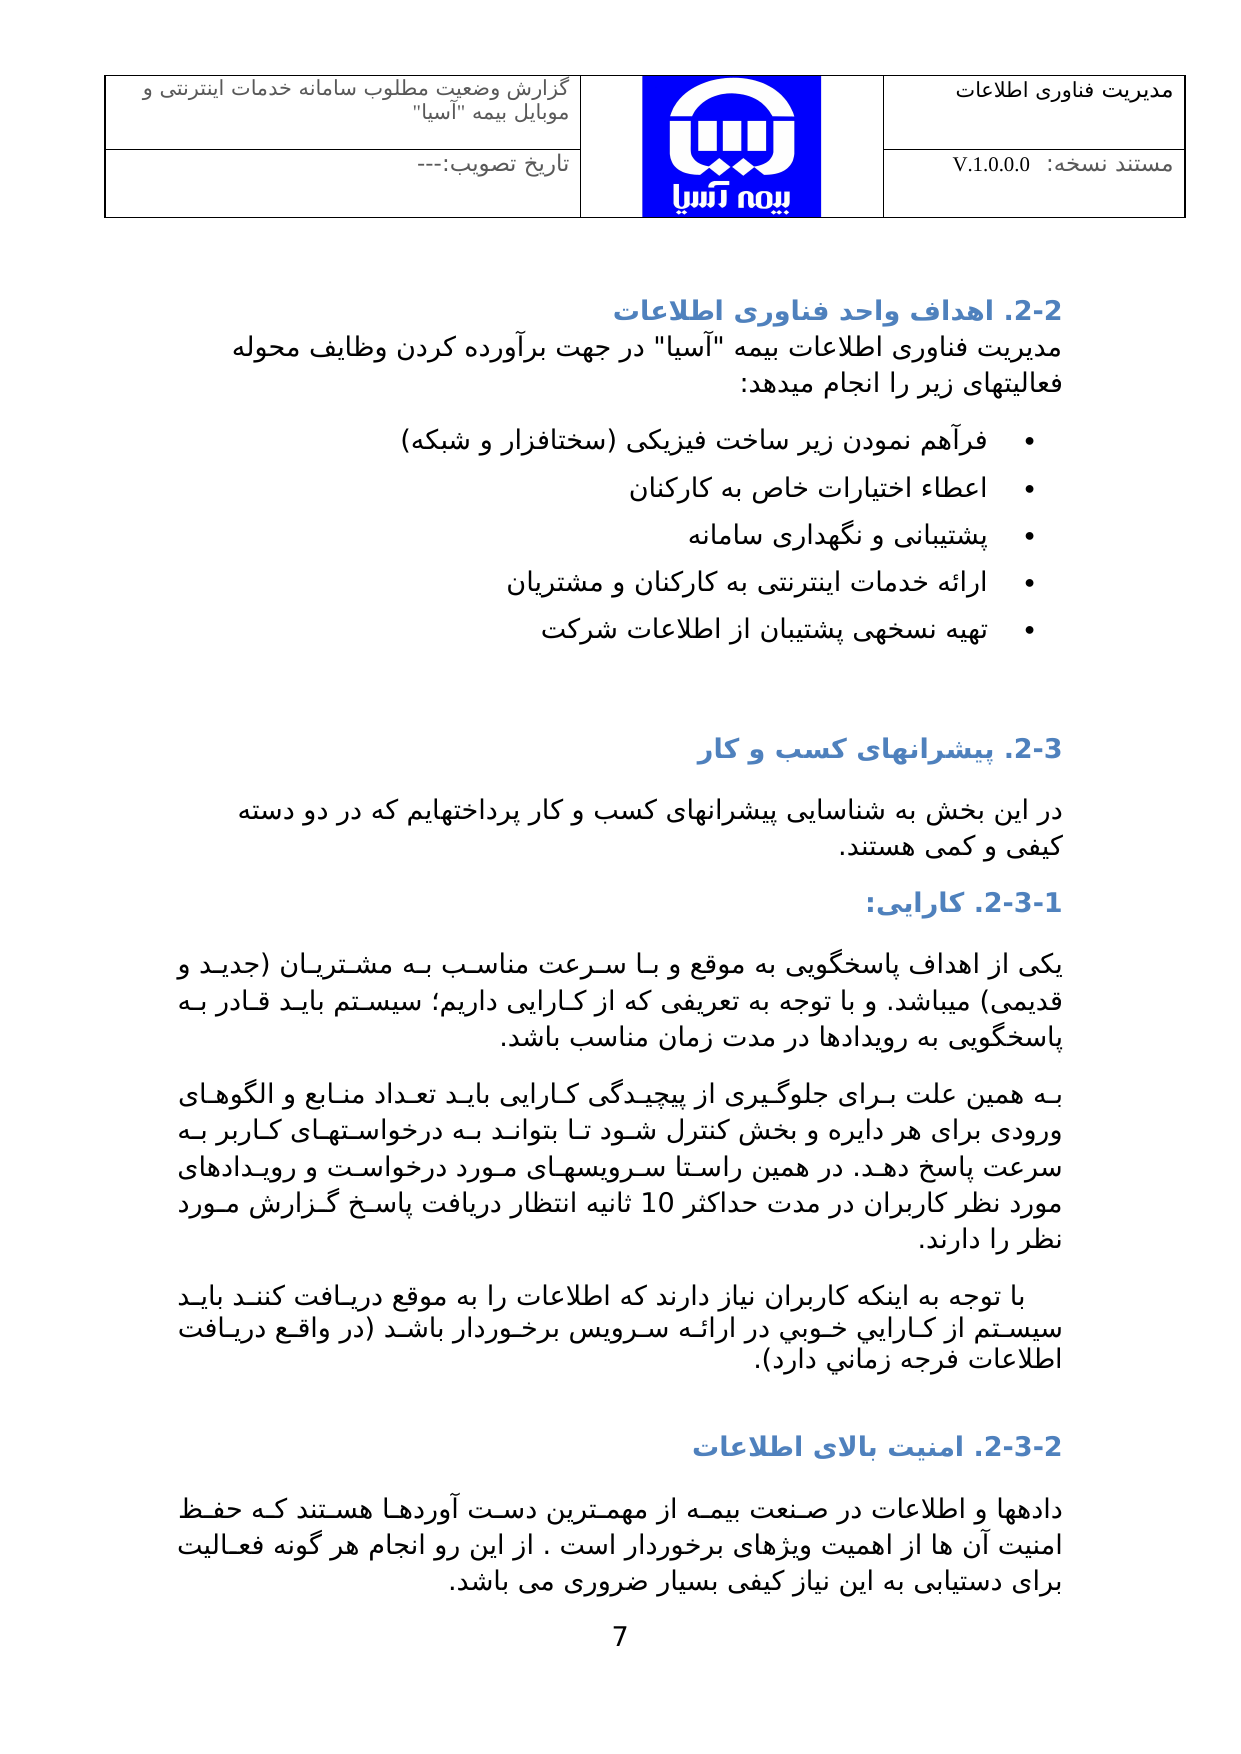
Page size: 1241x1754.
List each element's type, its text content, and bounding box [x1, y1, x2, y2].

list اعطاء اختیارات خاص به کارکنان [177, 472, 1026, 503]
subtitle 2-3-1. کارایی: [177, 888, 1063, 919]
list پشتیبانی و نگهداری سامانه [177, 519, 1026, 551]
list ارائه خدمات اینترنتی به کارکنان و مشتریان [177, 567, 1026, 598]
picture [642, 76, 822, 217]
list تهیه نسخهی پشتیبان از اطلاعات شرکت [177, 614, 1026, 645]
subtitle 2-2. اهداف واحد فناوری اطلاعات [177, 295, 1063, 327]
text مدیریت فناوری اطلاعات بیمه "آسیا" در جهت برآورده کردن وظایف محوله فعالیتهای زیر را انجام میدهد: [177, 331, 1063, 399]
text یکی از اهداف پاسخگویی به موقع و با سرعت مناسب به مشتریان (جدید و قدیمی) میباشد. و با توجه به تعریفی که از کارایی داریم؛ سیستم باید قادر به پاسخگویی به رویدادها در مدت زمان مناسب باشد. [177, 949, 1063, 1053]
subtitle 2-3. پیشرانهای کسب و کار [177, 733, 1063, 764]
text در این بخش به شناسایی پیشرانهای کسب و کار پرداختهایم که در دو دسته کیفی و کمی هستند. [177, 794, 1063, 862]
text به همین علت برای جلوگیری از پیچیدگی کارایی باید تعداد منابع و الگوهای ورودی برای هر دایره و بخش کنترل شود تا بتواند به درخواستهای کاربر به سرعت پاسخ دهد. در همین راستا سرویسهای مورد درخواست و رویدادهای مورد نظر کاربران در مدت حداکثر 10 ثانیه انتظار دریافت پاسخ گزارش مورد نظر را دارند. [177, 1078, 1063, 1255]
list فرآهم نمودن زیر ساخت فیزیکی (سختافزار و شبکه) [177, 425, 1026, 456]
subtitle 2-3-2. امنیت بالای اطلاعات [177, 1432, 1063, 1463]
text دادهها و اطلاعات در صنعت بیمه از مهمترین دست آوردها هستند که حفظ امنیت آن ها از اهمیت ویژهای برخوردار است . از این رو انجام هر گونه فعالیت برای دستیابی به این نیاز کیفی بسیار ضروری می باشد. [177, 1493, 1063, 1597]
text با توجه به اينكه کاربران نياز دارند كه اطلاعات را به موقع دريافت كنند بايد سيستم از كارايي خوبي در ارائه سرويس برخوردار باشد (در واقع دريافت اطلاعات فرجه زماني دارد). [177, 1281, 1063, 1375]
